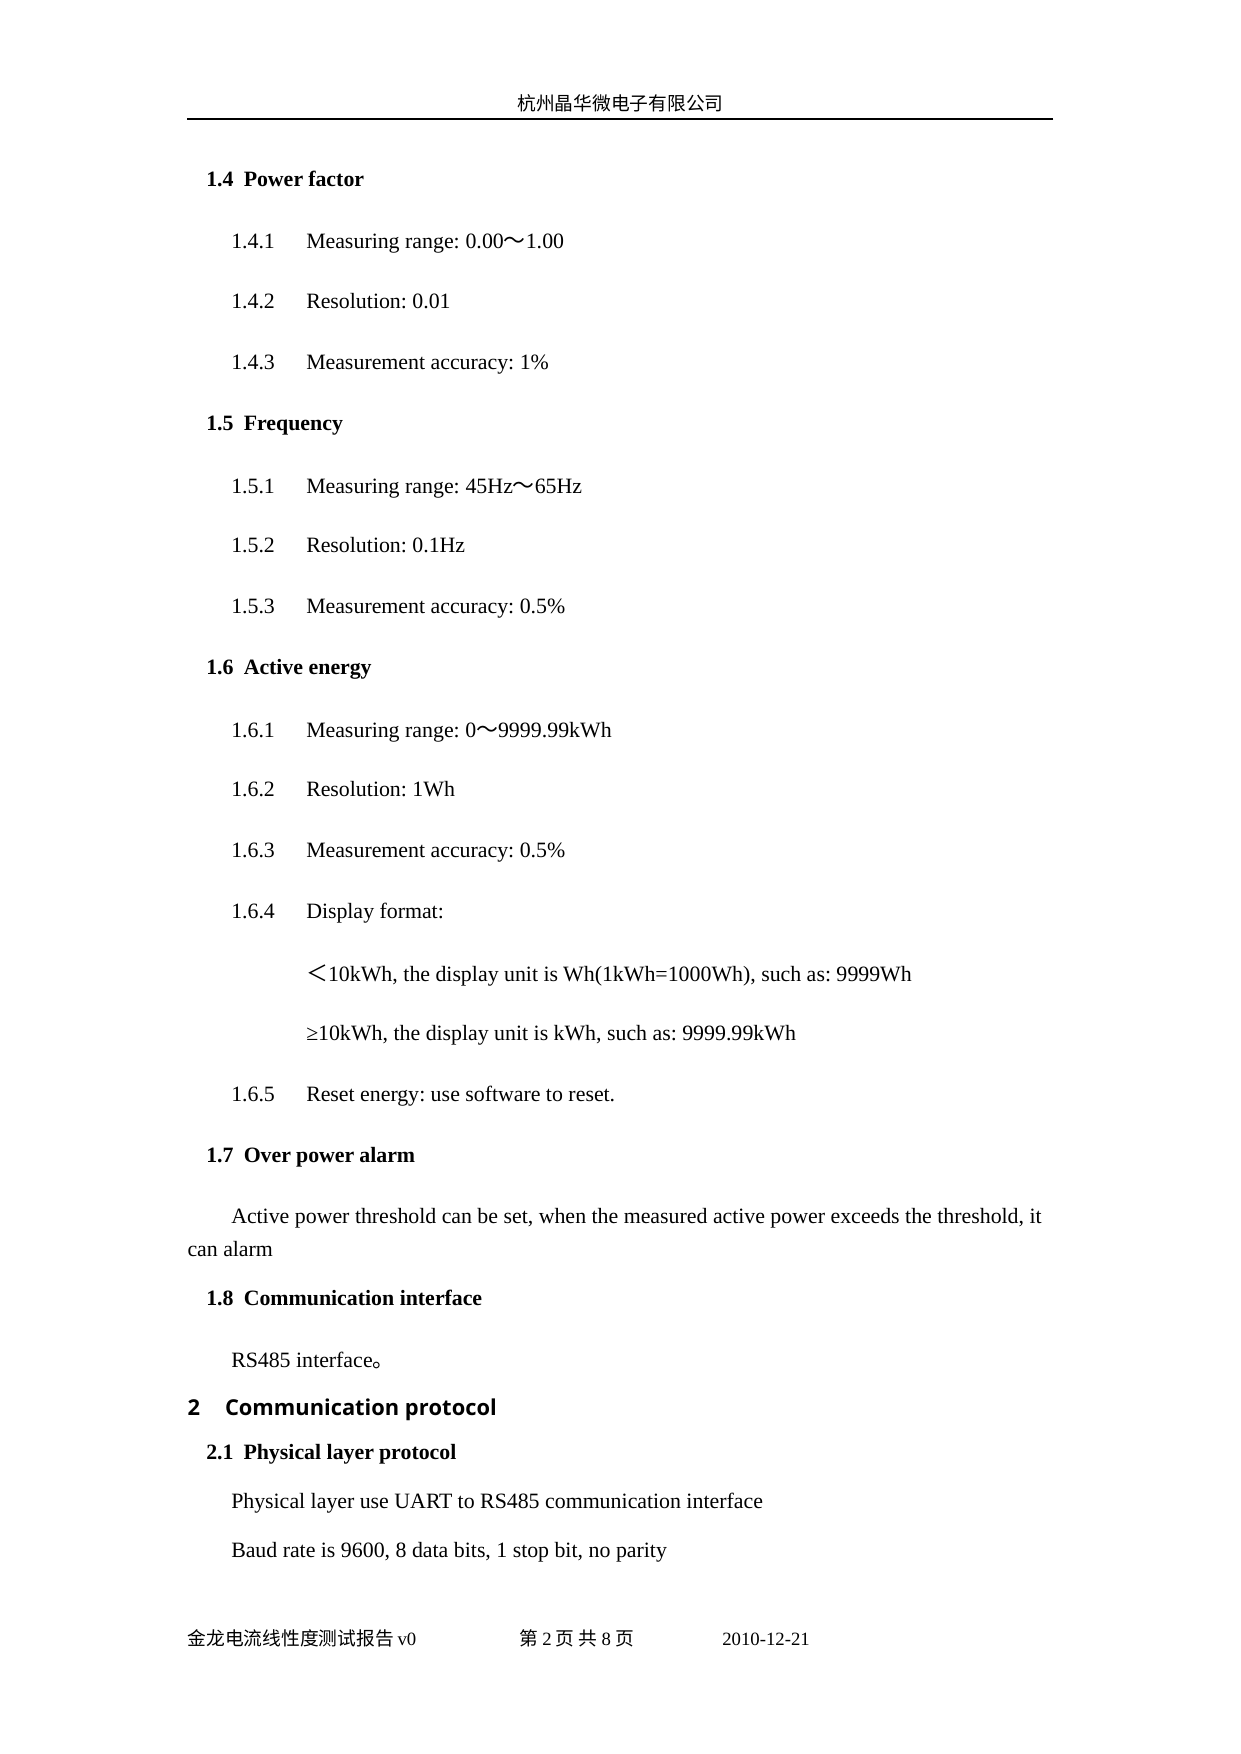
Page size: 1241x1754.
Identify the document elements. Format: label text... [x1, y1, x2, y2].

list Over power alarm [206, 1139, 1053, 1171]
text Active power threshold can be set, when the measured active power exceeds the threshold, it can alarm [187, 1200, 1053, 1265]
list Measurement accuracy: 0.5% [231, 833, 1053, 866]
list Active energy [206, 650, 1053, 683]
list Power factor [206, 162, 1053, 194]
list Display format: [231, 894, 1053, 927]
list ≥10kWh, the display unit is kWh, such as: 9999.99kWh [306, 1017, 1053, 1049]
text Physical layer use UART to RS485 communication interface [187, 1488, 1053, 1521]
list Resolution: 1Wh [231, 772, 1053, 805]
list Measuring range: 0～9999.99kWh [231, 711, 1053, 744]
list Measurement accuracy: 0.5% [231, 589, 1053, 622]
subtitle Communication protocol [187, 1391, 1053, 1423]
list ＜10kWh, the display unit is Wh(1kWh=1000Wh), such as: 9999Wh [306, 956, 1053, 988]
list Communication interface [206, 1281, 1053, 1313]
list Physical layer protocol [206, 1439, 1053, 1472]
list Measuring range: 0.00～1.00 [231, 223, 1053, 256]
text RS485 interface。 [187, 1342, 1053, 1374]
text Baud rate is 9600, 8 data bits, 1 stop bit, no parity [187, 1537, 1053, 1569]
list Resolution: 0.01 [231, 284, 1053, 317]
list Resolution: 0.1Hz [231, 528, 1053, 561]
list Frequency [206, 406, 1053, 439]
list Measuring range: 45Hz～65Hz [231, 467, 1053, 500]
list Measurement accuracy: 1% [231, 345, 1053, 378]
list Reset energy: use software to reset. [231, 1078, 1053, 1110]
